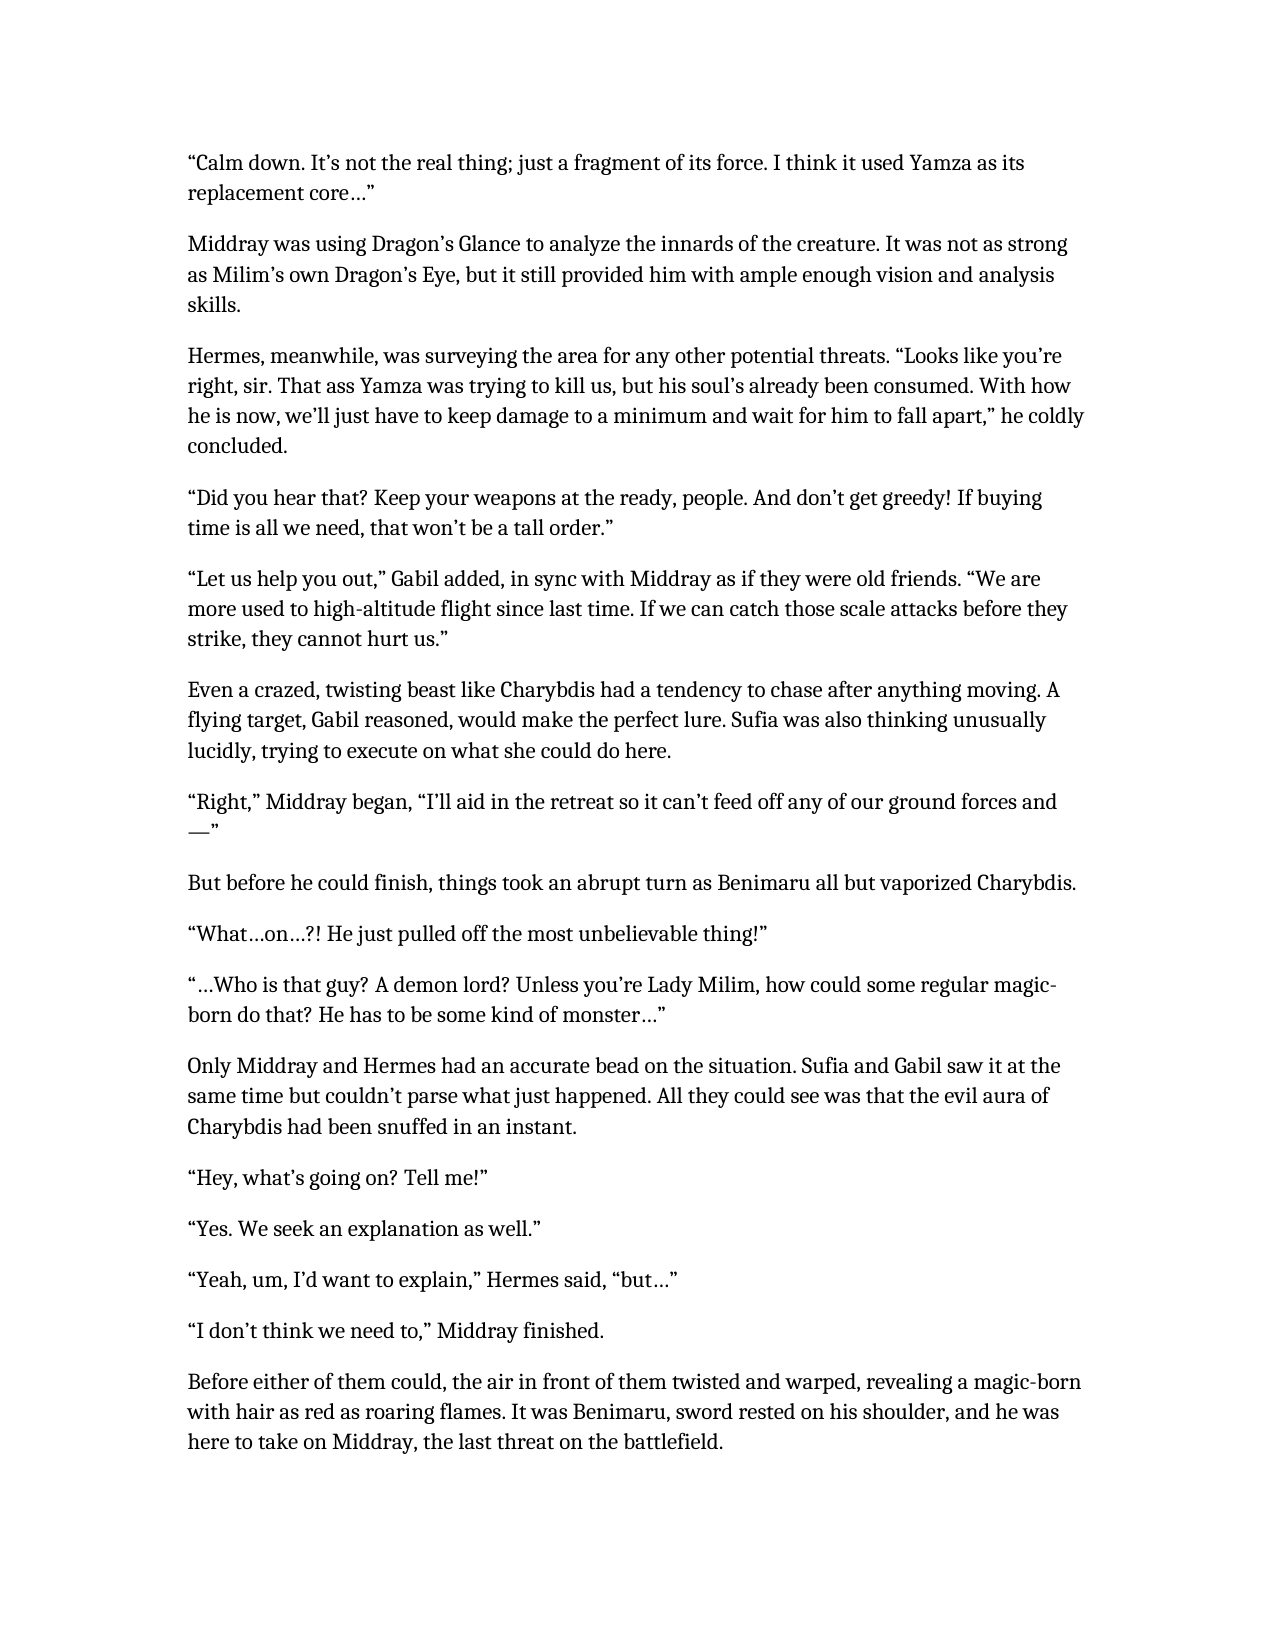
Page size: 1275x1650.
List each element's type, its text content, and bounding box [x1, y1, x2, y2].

text Only Middray and Hermes had an accurate bead on the situation. Sufia and Gabil saw it at the same time but couldn’t parse what just happened. All they could see was that the evil aura of Charybdis had been snuffed in an instant. [187, 1053, 1087, 1140]
text Middray was using Dragon’s Glance to analyze the innards of the creature. It was not as strong as Milim’s own Dragon’s Eye, but it still provided him with ample enough vision and analysis skills. [187, 231, 1087, 318]
text “…Who is that guy? A demon lord? Unless you’re Lady Milim, how could some regular magic-born do that? He has to be some kind of monster…” [187, 972, 1087, 1028]
text “Yeah, um, I’d want to explain,” Hermes said, “but…” [187, 1267, 1087, 1293]
text “Hey, what’s going on? Tell me!” [187, 1164, 1087, 1191]
text “Calm down. It’s not the real thing; just a fragment of its force. I think it used Yamza as its replacement core…” [187, 150, 1087, 207]
text Even a crazed, twisting beast like Charybdis had a tendency to chase after anything moving. A flying target, Gabil reasoned, would make the perfect lure. Sufia was also thinking unusually lucidly, trying to execute on what she could do here. [187, 677, 1087, 764]
text “I don’t think we need to,” Middray finished. [187, 1318, 1087, 1344]
text But before he could finish, things took an abrupt turn as Benimaru all but vaporized Charybdis. [187, 870, 1087, 896]
text “Right,” Middray began, “I’ll aid in the retreat so it can’t feed off any of our ground forces and—” [187, 788, 1087, 845]
text “Yes. We seek an explanation as well.” [187, 1216, 1087, 1242]
text “What…on…?! He just pulled off the most unbelievable thing!” [187, 921, 1087, 947]
text “Let us help you out,” Gabil added, in sync with Middray as if they were old friends. “We are more used to high-altitude flight since last time. If we can catch those scale attacks before they strike, they cannot hurt us.” [187, 566, 1087, 652]
text “Did you hear that? Keep your weapons at the ready, people. And don’t get greedy! If buying time is all we need, that won’t be a tall order.” [187, 484, 1087, 541]
text Before either of them could, the air in front of them twisted and warped, revealing a magic-born with hair as red as roaring flames. It was Benimaru, sword rested on his shoulder, and he was here to take on Middray, the last threat on the battlefield. [187, 1369, 1087, 1456]
text Hermes, meanwhile, was surveying the area for any other potential threats. “Looks like you’re right, sir. That ass Yamza was trying to kill us, but his soul’s already been consumed. With how he is now, we’ll just have to keep damage to a minimum and wait for him to fall apart,” he coldly concluded. [187, 343, 1087, 460]
